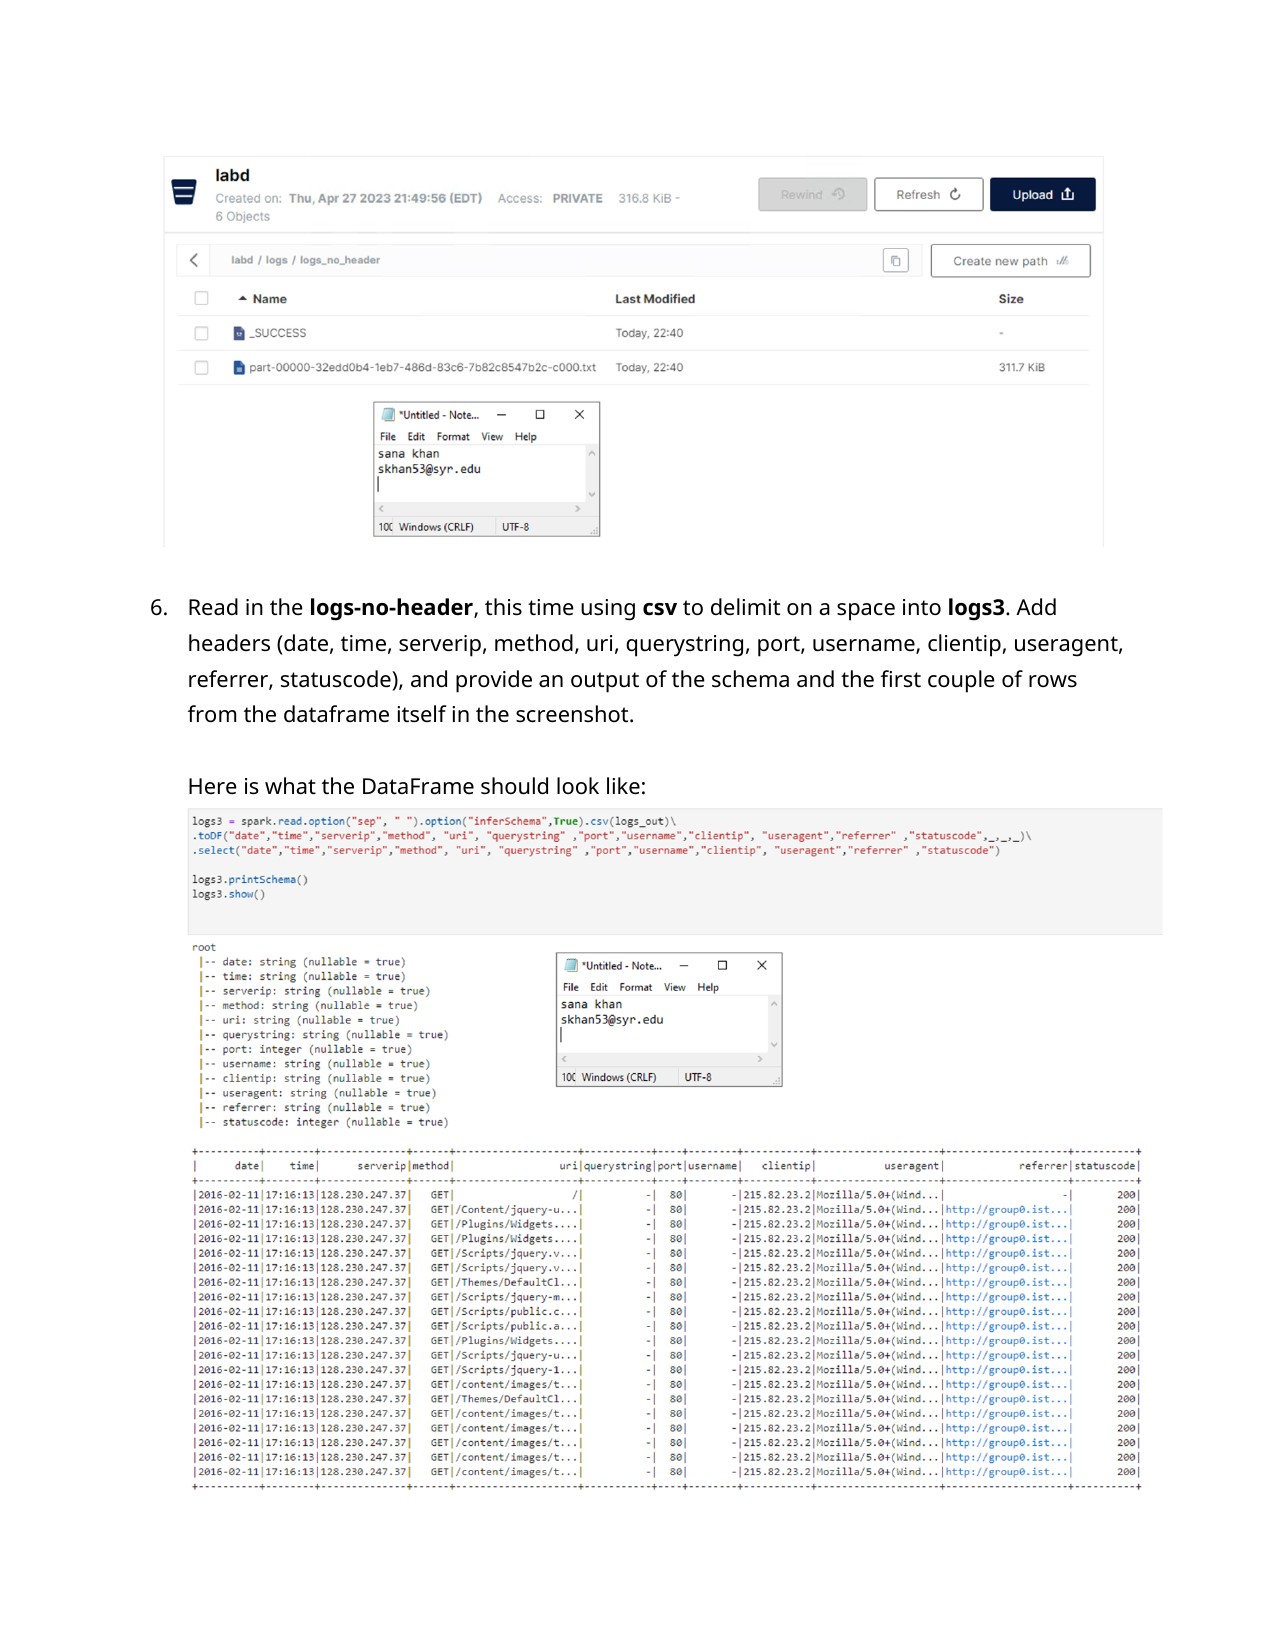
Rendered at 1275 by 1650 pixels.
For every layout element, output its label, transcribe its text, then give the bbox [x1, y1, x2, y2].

picture [187, 806, 1163, 1494]
picture [150, 150, 1125, 547]
